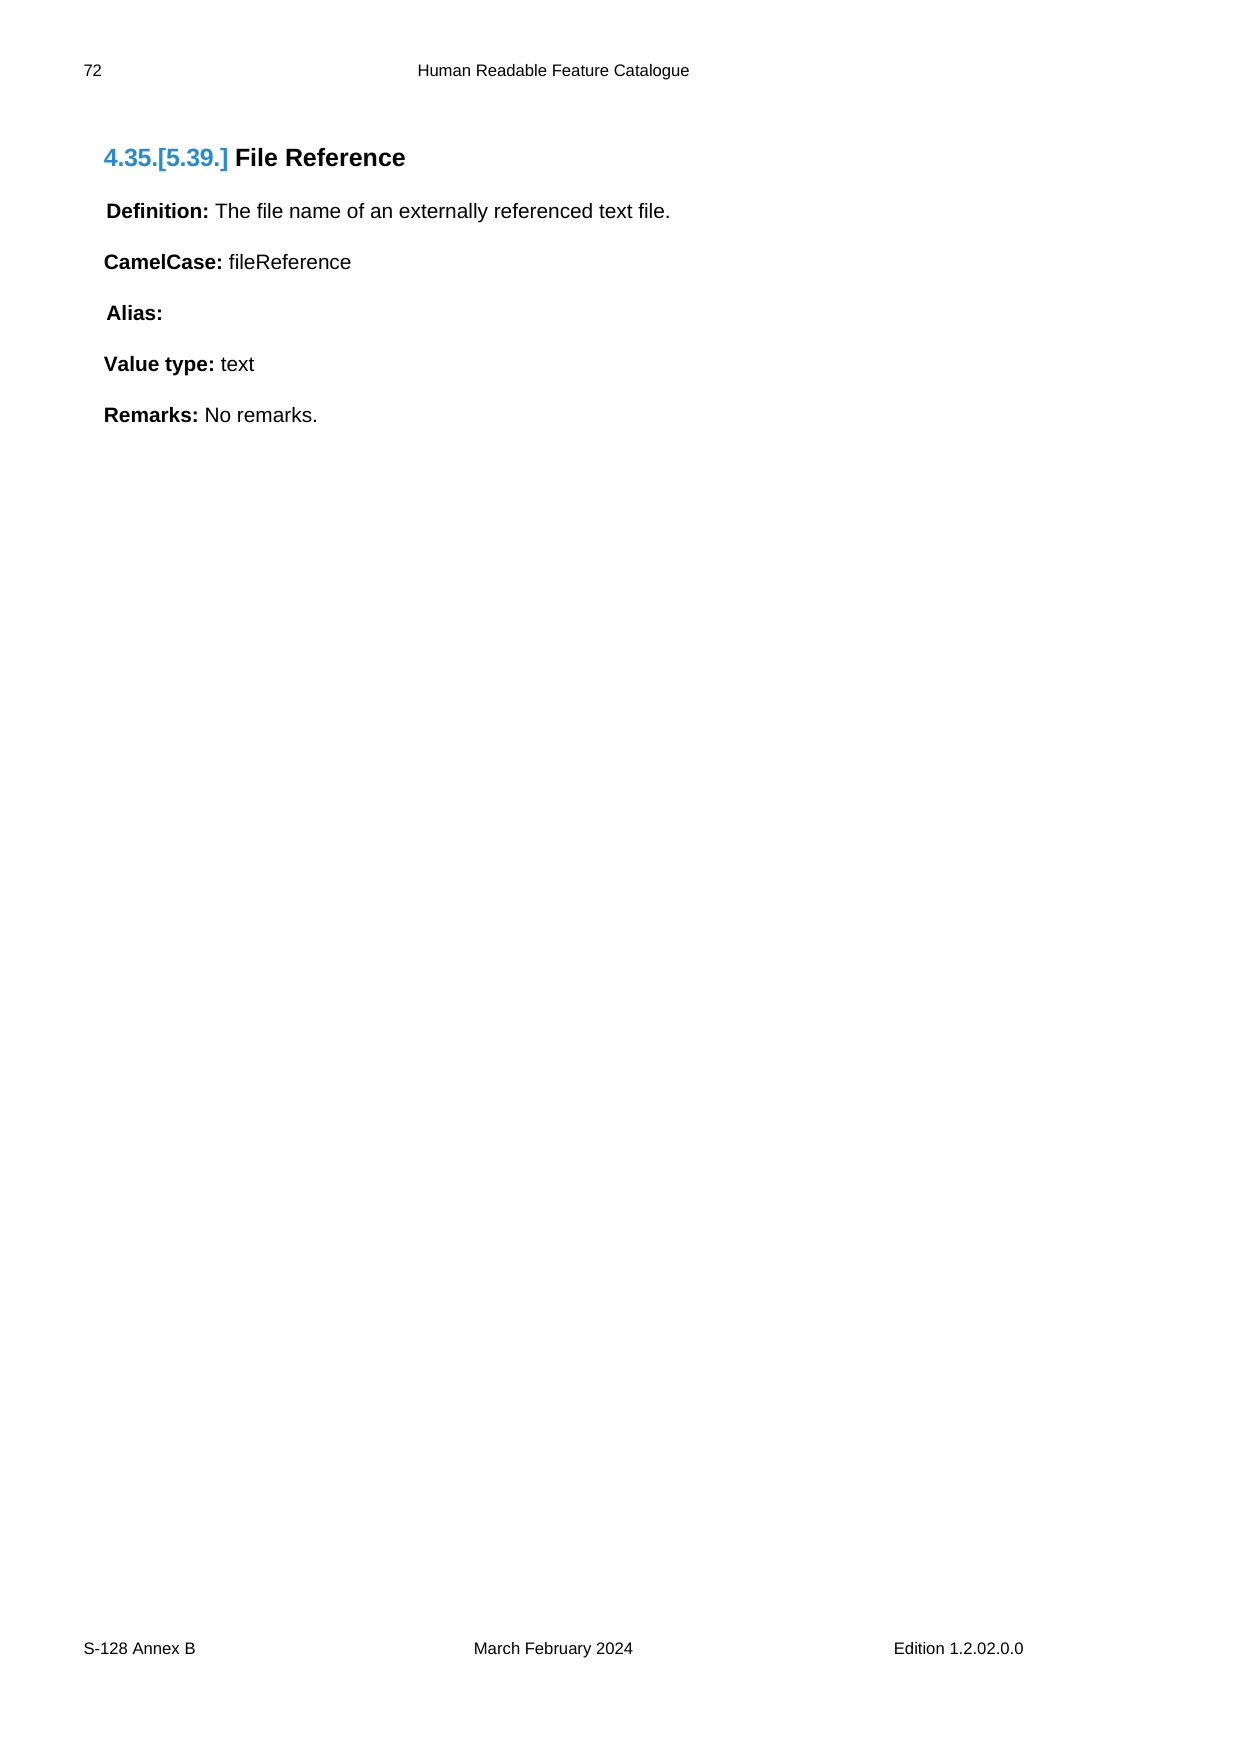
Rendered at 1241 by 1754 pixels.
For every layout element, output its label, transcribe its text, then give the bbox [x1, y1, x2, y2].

text Definition: The file name of an externally referenced text file. [106, 199, 1145, 223]
text Remarks: No remarks. [104, 403, 1147, 427]
text CamelCase: fileReference [104, 250, 1147, 274]
text Alias: [106, 301, 1145, 325]
text Value type: text [104, 352, 1147, 376]
subtitle File Reference [104, 143, 1147, 172]
